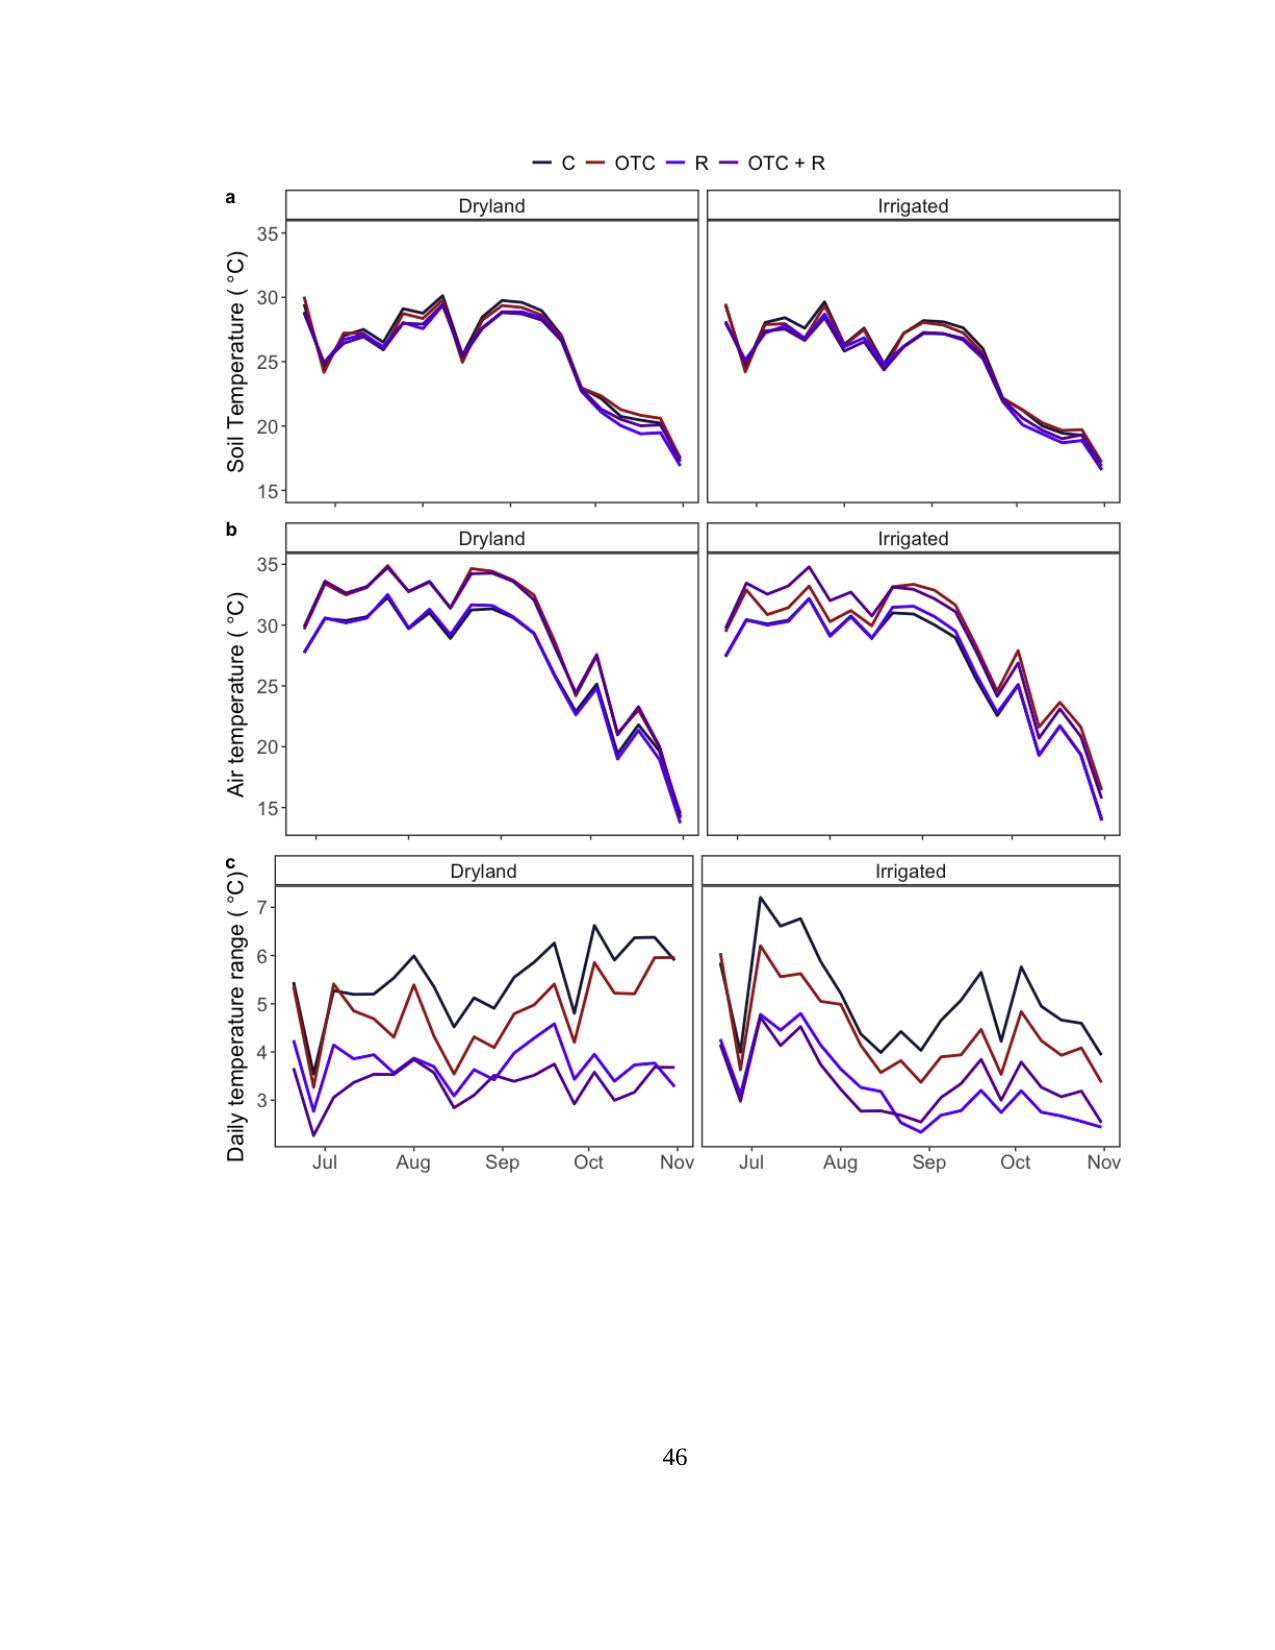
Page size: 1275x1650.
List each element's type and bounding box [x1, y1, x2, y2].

picture [226, 150, 1124, 1175]
